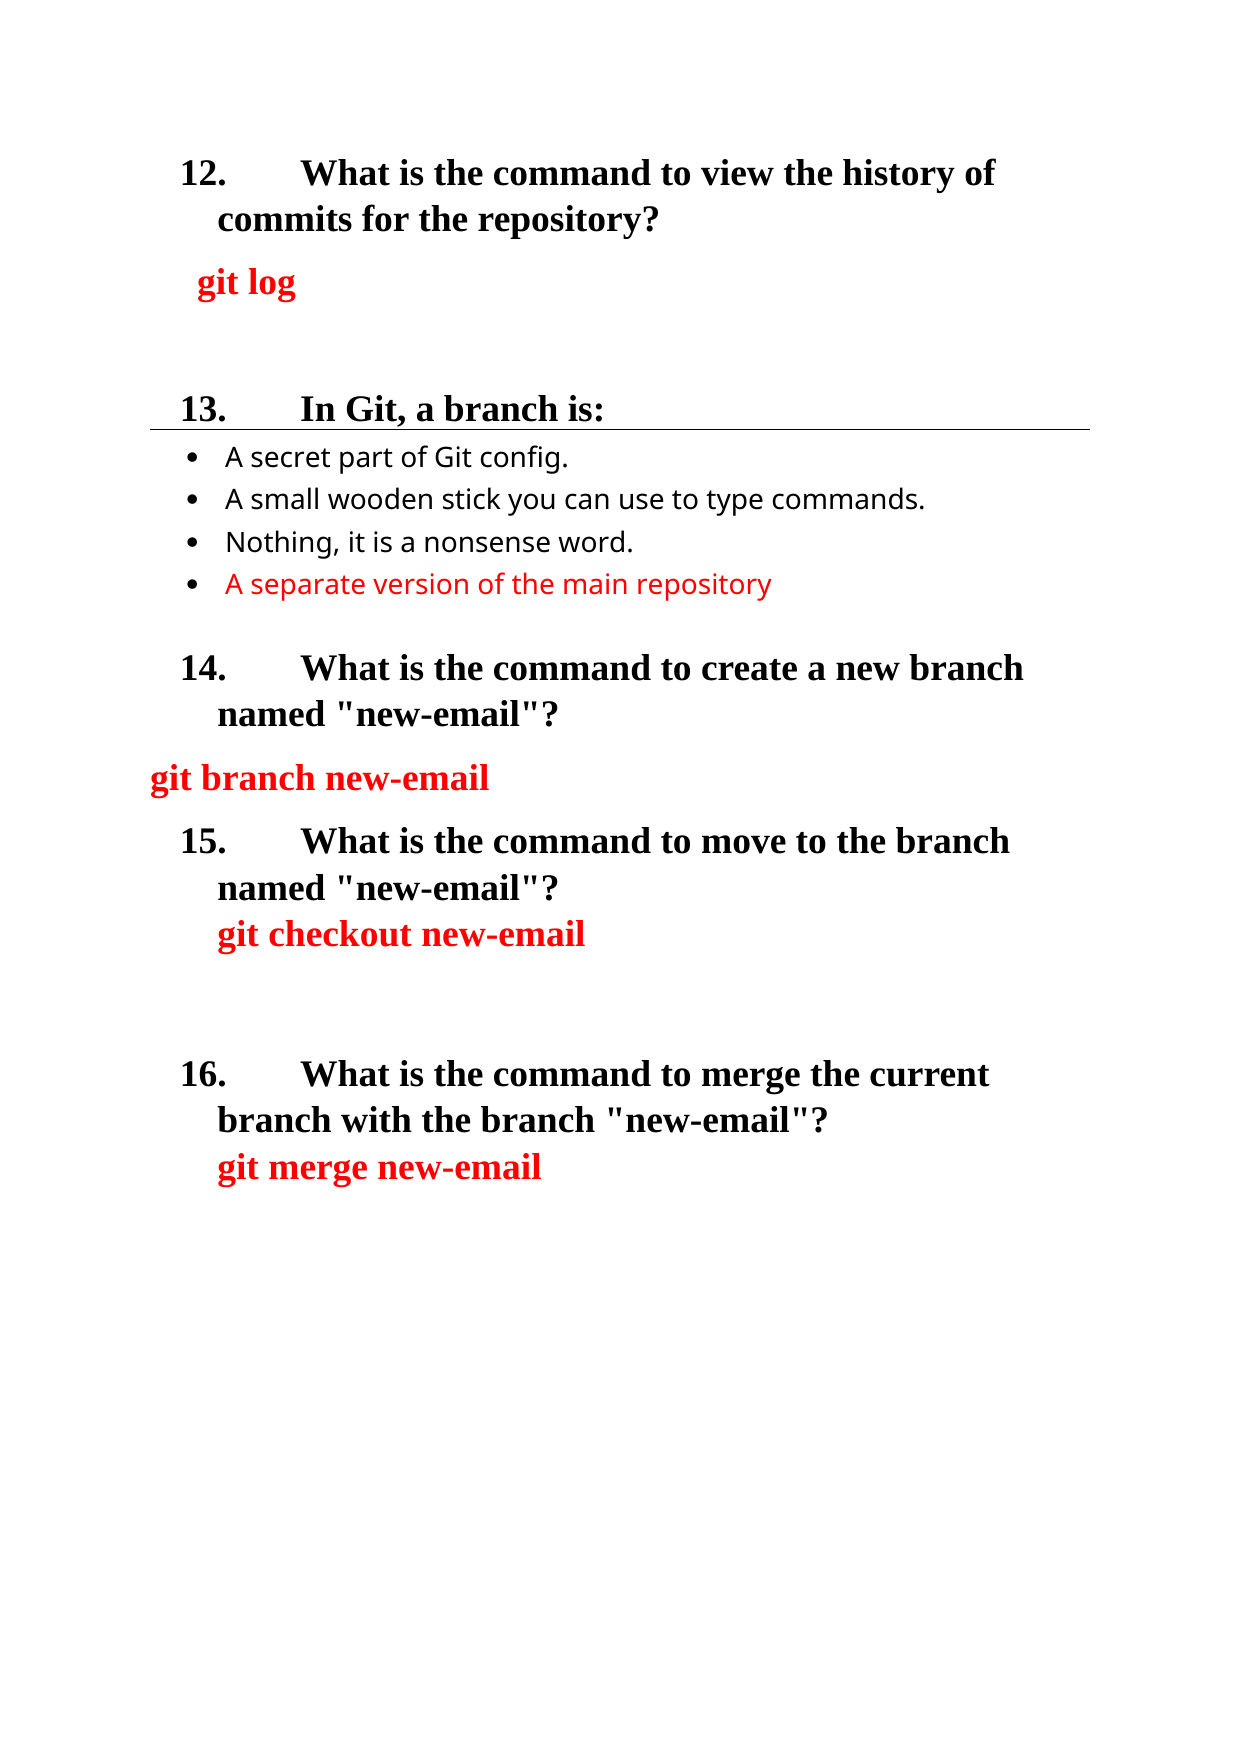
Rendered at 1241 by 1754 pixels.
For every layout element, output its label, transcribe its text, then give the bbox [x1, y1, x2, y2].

list A separate version of the main repositoryBottom of Form [187, 560, 1090, 603]
list git checkout new-email [217, 911, 1090, 954]
text git branch new-email [150, 755, 1090, 798]
list Nothing, it is a nonsense word. [187, 518, 1090, 560]
list What is the command to create a new branch named "new-email"? [179, 645, 1090, 735]
list A small wooden stick you can use to type commands. [187, 475, 1090, 518]
list What is the command to move to the branch named "new-email"? [179, 818, 1090, 908]
list git merge new-email [217, 1144, 1090, 1187]
list What is the command to merge the current branch with the branch "new-email"? [179, 1051, 1090, 1141]
text git log [150, 260, 1090, 303]
list In Git, a branch is: [179, 386, 1090, 429]
list What is the command to view the history of commits for the repository? [179, 150, 1090, 240]
list A secret part of Git config. [187, 433, 1090, 475]
